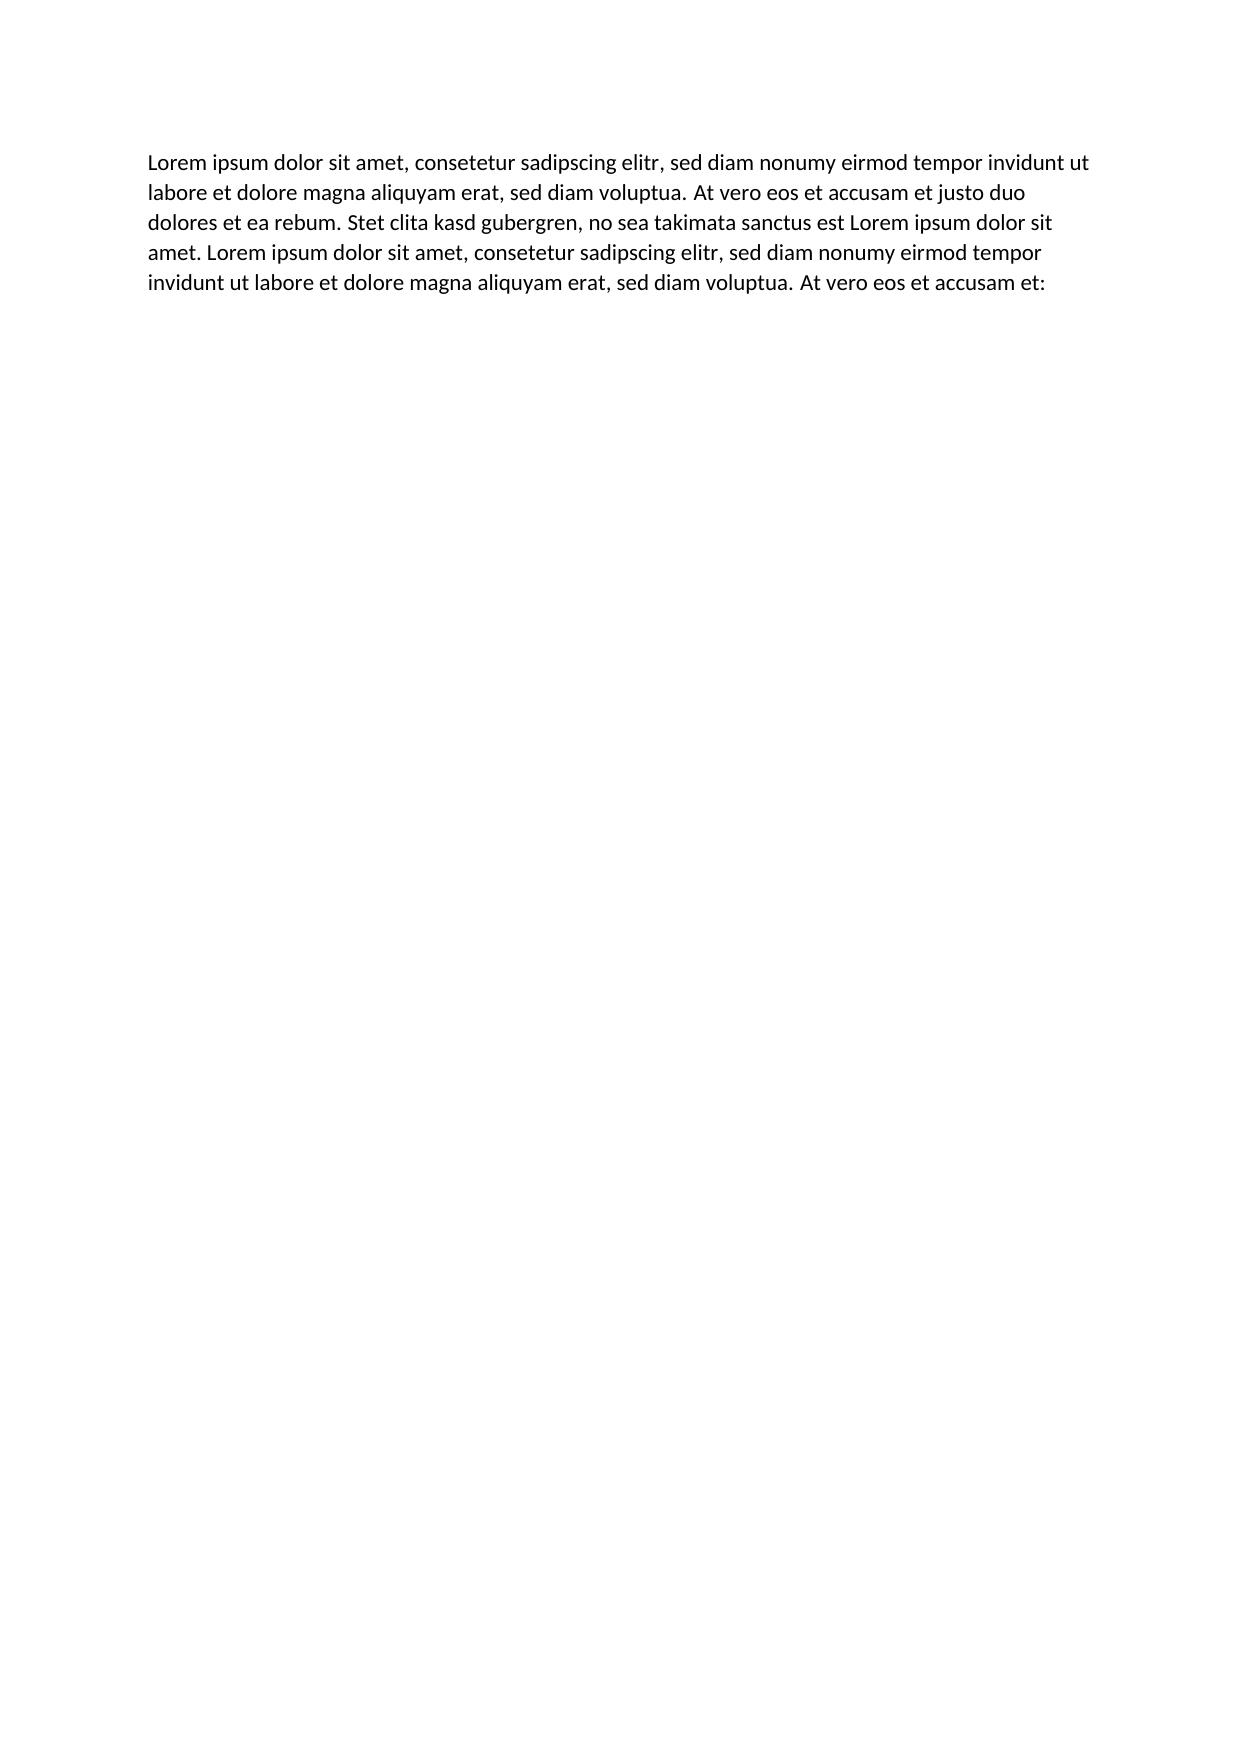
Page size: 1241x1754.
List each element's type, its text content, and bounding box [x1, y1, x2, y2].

text Lorem ipsum dolor sit amet, consetetur sadipscing elitr, sed diam nonumy eirmod tempor invidunt ut labore et dolore magna aliquyam erat, sed diam voluptua. At vero eos et accusam et justo duo dolores et ea rebum. Stet clita kasd gubergren, no sea takimata sanctus est Lorem ipsum dolor sit amet. Lorem ipsum dolor sit amet, consetetur sadipscing elitr, sed diam nonumy eirmod tempor invidunt ut labore et dolore magna aliquyam erat, sed diam voluptua. At vero eos et accusam et: [148, 148, 1093, 296]
